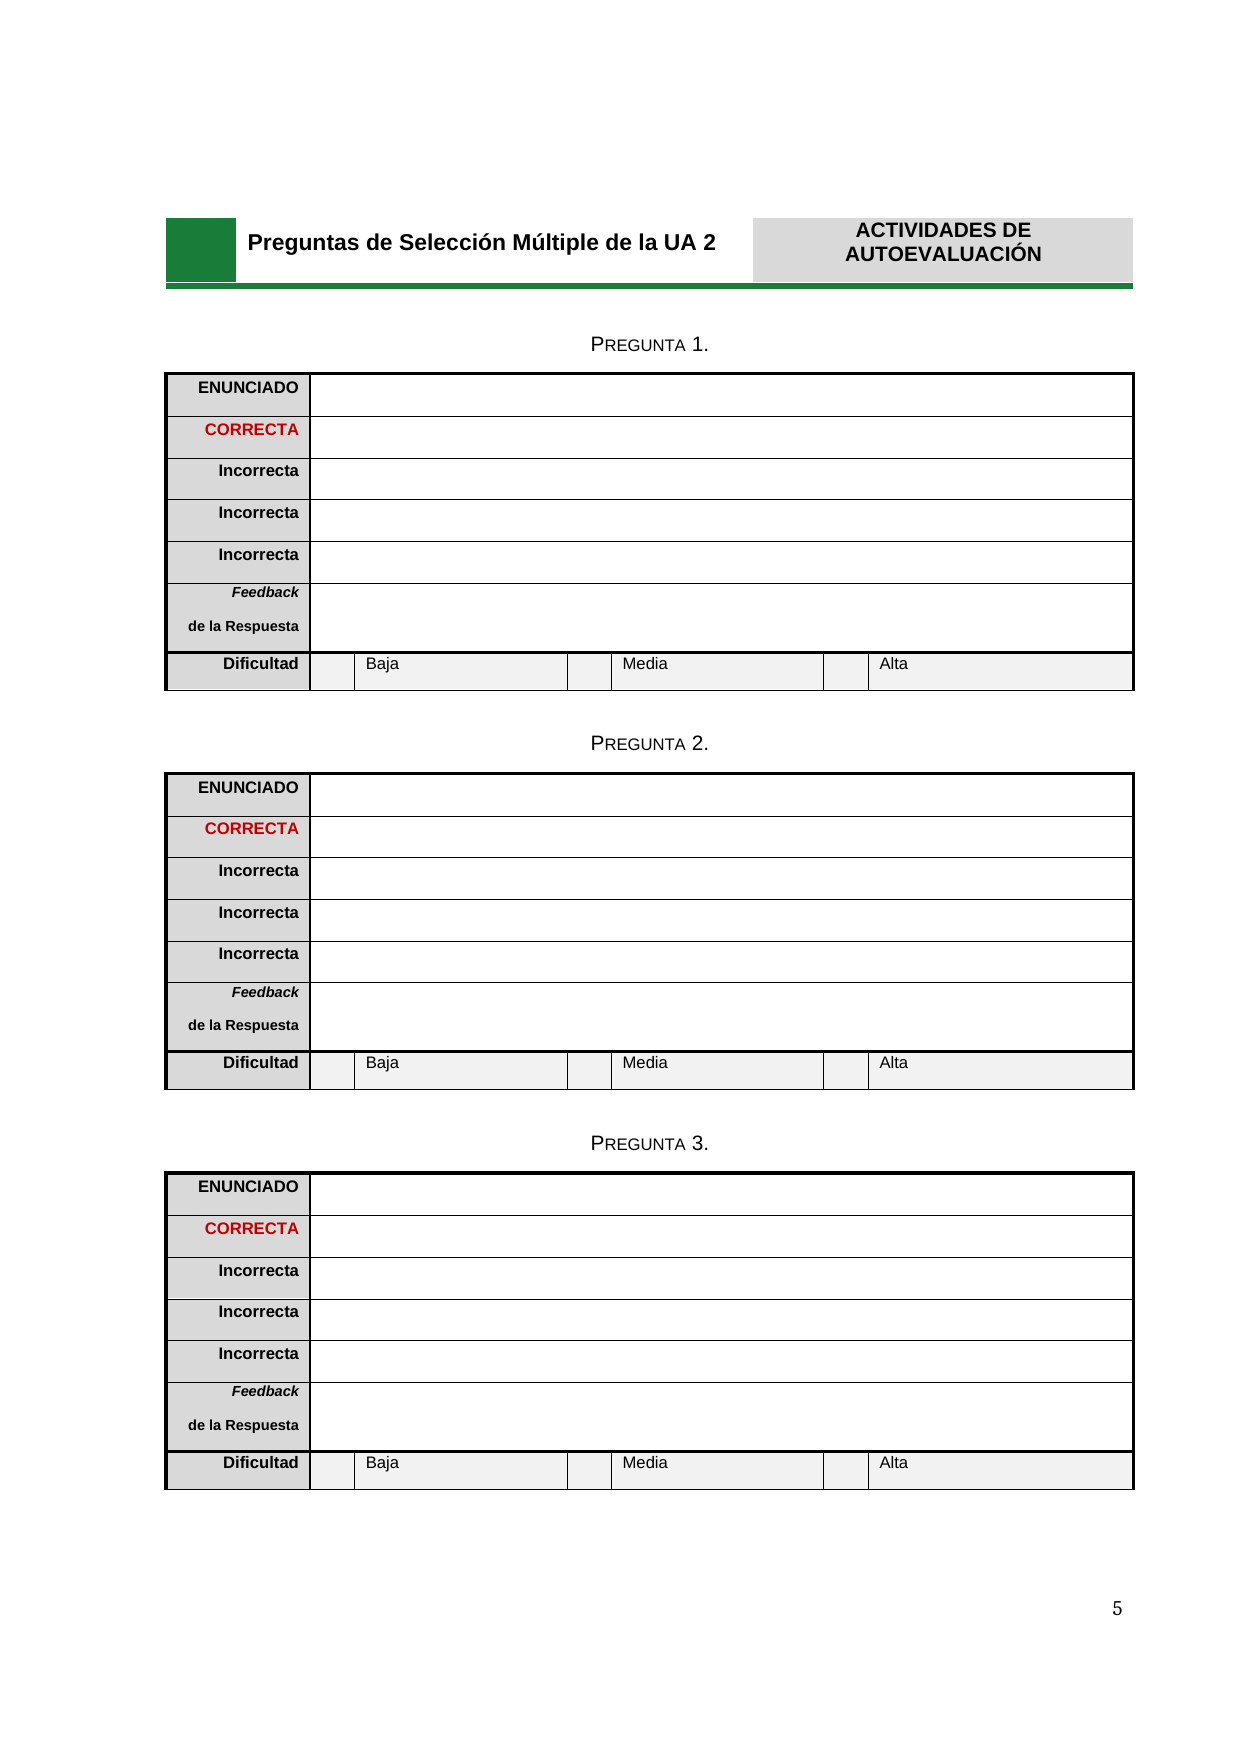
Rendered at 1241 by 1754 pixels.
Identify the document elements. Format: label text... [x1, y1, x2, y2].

table_cell Baja [355, 654, 567, 689]
table_cell Media [612, 654, 823, 689]
table_cell [311, 1453, 354, 1489]
table_cell [311, 858, 1132, 899]
table_cell [311, 1258, 1132, 1298]
table_header Enunciado [168, 775, 309, 816]
table_cell [311, 817, 1132, 857]
table_header [311, 375, 1132, 416]
text Pregunta 1. [177, 332, 1122, 356]
table_cell Incorrecta [168, 1341, 309, 1382]
table_cell Alta [869, 654, 1132, 689]
table_cell [568, 1053, 611, 1089]
table_cell [311, 1300, 1132, 1340]
table_header [311, 1175, 1132, 1215]
table_cell [311, 584, 1132, 651]
table_cell CORRECTA [168, 817, 309, 857]
table_cell CORRECTA [168, 1216, 309, 1257]
table_cell Incorrecta [168, 542, 309, 583]
table_cell Feedback de la Respuesta [168, 584, 309, 651]
table_cell [311, 1341, 1132, 1382]
table_cell Dificultad [168, 654, 309, 689]
table_cell Feedback de la Respuesta [168, 1383, 309, 1450]
table_cell [311, 500, 1132, 541]
table_header [311, 775, 1132, 816]
table_cell [311, 900, 1132, 941]
table_cell [311, 654, 354, 689]
table_cell Incorrecta [168, 1300, 309, 1340]
table_cell [568, 654, 611, 689]
table_cell [311, 1216, 1132, 1257]
table_cell Alta [869, 1453, 1132, 1489]
table_cell [311, 417, 1132, 458]
table_cell [824, 654, 868, 689]
table_cell Incorrecta [168, 858, 309, 899]
table_cell Incorrecta [168, 1258, 309, 1298]
table_cell [311, 459, 1132, 499]
table_cell [311, 1383, 1132, 1450]
table_cell Baja [355, 1053, 567, 1089]
table_header Enunciado [168, 1175, 309, 1215]
table_cell [824, 1053, 868, 1089]
text Pregunta 2. [177, 731, 1122, 755]
table_header Enunciado [168, 375, 309, 416]
table_cell Dificultad [168, 1453, 309, 1489]
table_cell Incorrecta [168, 900, 309, 941]
table_header [166, 218, 236, 282]
table_cell Media [612, 1453, 823, 1489]
table_cell Incorrecta [168, 942, 309, 982]
table_cell Incorrecta [168, 500, 309, 541]
table_cell Baja [355, 1453, 567, 1489]
table_cell [311, 942, 1132, 982]
table_cell [568, 1453, 611, 1489]
table_header ACTIVIDADES DE AUTOEVALUACIÓN [753, 218, 1133, 282]
table_cell CORRECTA [168, 417, 309, 458]
table_cell Dificultad [168, 1053, 309, 1089]
table_cell [311, 542, 1132, 583]
table_cell [824, 1453, 868, 1489]
table_header Preguntas de Selección Múltiple de la UA 2 [236, 218, 753, 282]
table_cell [311, 1053, 354, 1089]
table_cell Media [612, 1053, 823, 1089]
table_cell Alta [869, 1053, 1132, 1089]
table_cell [311, 983, 1132, 1050]
table_cell Incorrecta [168, 459, 309, 499]
table_cell Feedback de la Respuesta [168, 983, 309, 1050]
text Pregunta 3. [177, 1131, 1122, 1155]
